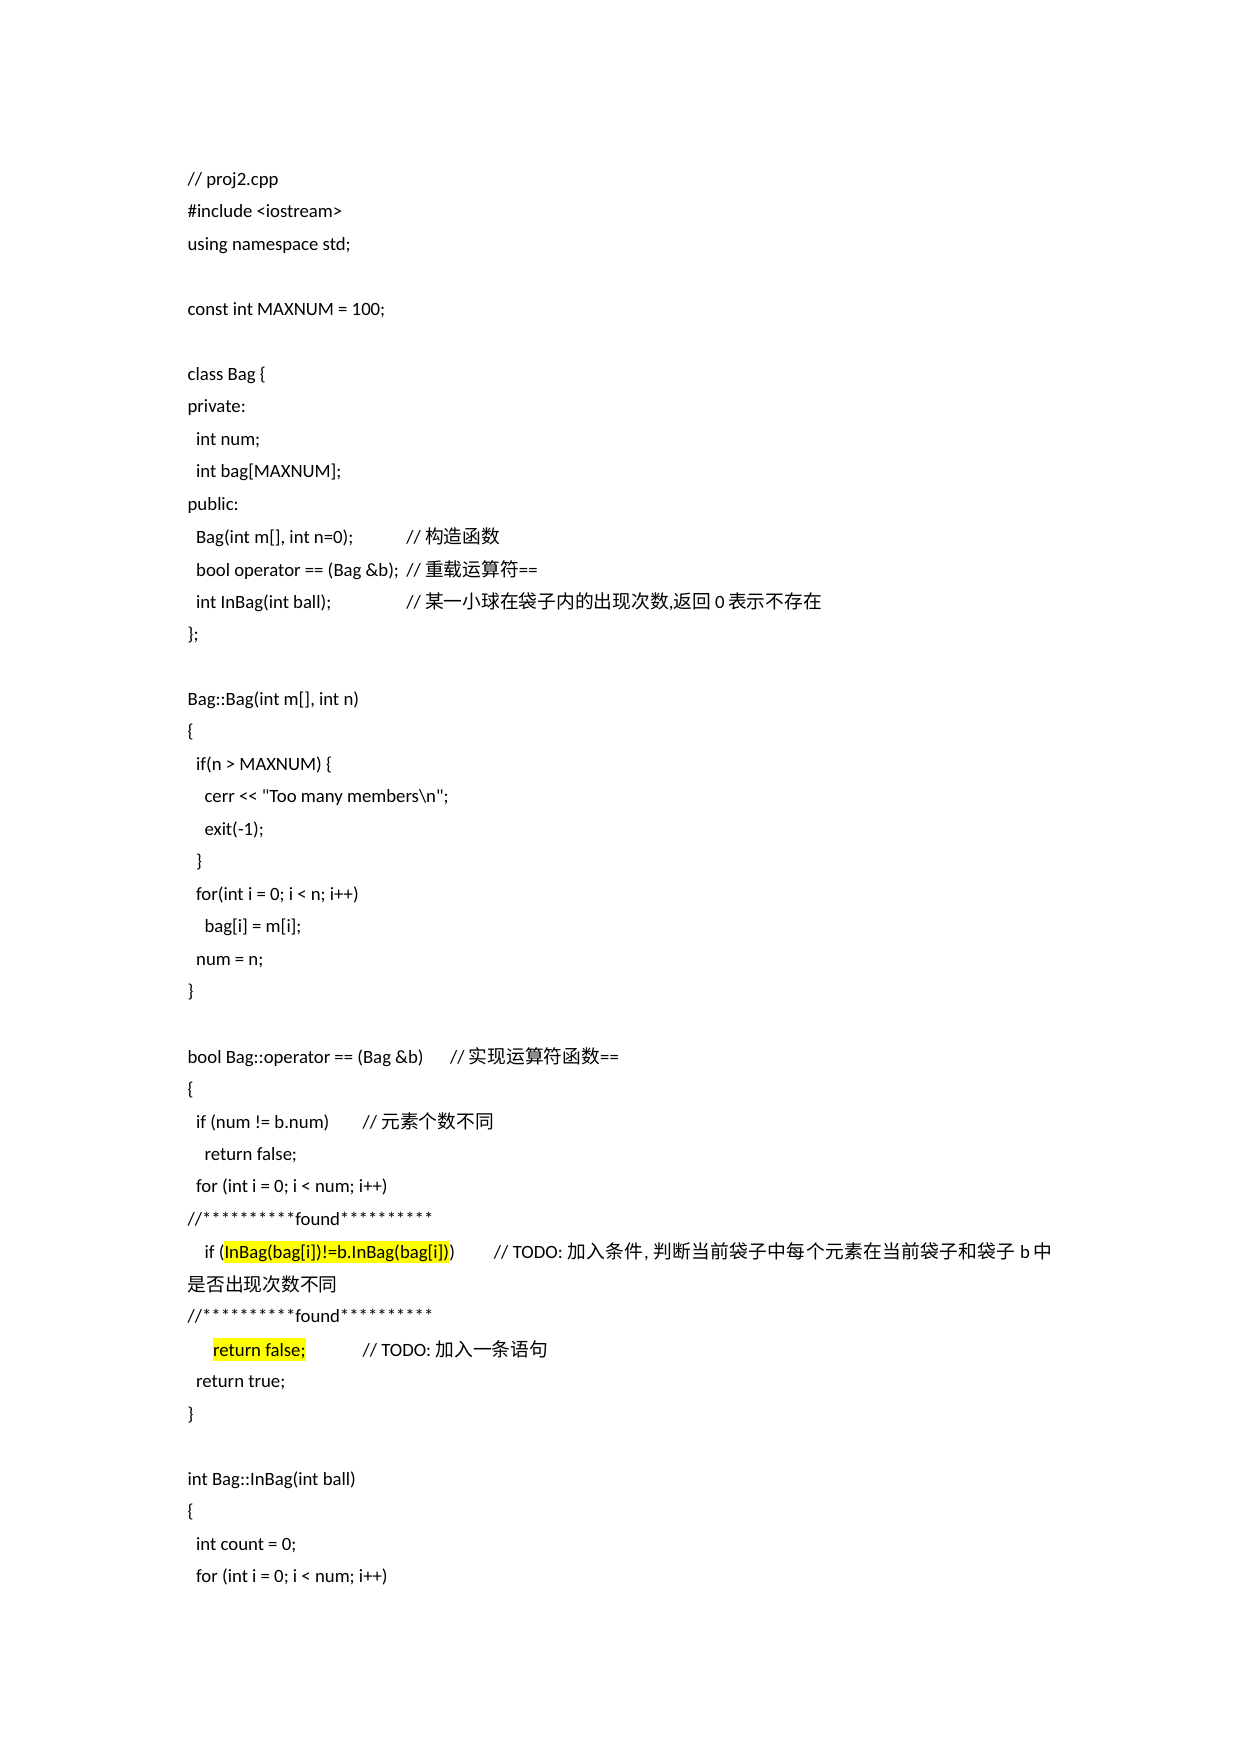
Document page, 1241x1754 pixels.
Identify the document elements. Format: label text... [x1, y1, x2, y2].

text }; [187, 617, 1053, 649]
text using namespace std; [187, 227, 1053, 259]
text for (int i = 0; i < num; i++) [187, 1559, 1053, 1592]
text int Bag::InBag(int ball) [187, 1462, 1053, 1494]
text num = n; [187, 942, 1053, 974]
text bool Bag::operator == (Bag &b) // 实现运算符函数== [187, 1039, 1053, 1072]
text for(int i = 0; i < n; i++) [187, 877, 1053, 909]
text cerr << "Too many members\n"; [187, 779, 1053, 812]
text } [187, 974, 1053, 1007]
text const int MAXNUM = 100; [187, 292, 1053, 324]
text //**********found********** [187, 1299, 1053, 1332]
text Bag::Bag(int m[], int n) [187, 682, 1053, 714]
text return false; // TODO: 加入一条语句 [187, 1332, 1053, 1364]
text } [187, 844, 1053, 877]
text return true; [187, 1364, 1053, 1397]
text int InBag(int ball); // 某一小球在袋子内的出现次数,返回0表示不存在 [187, 584, 1053, 617]
text //**********found********** [187, 1202, 1053, 1234]
text bag[i] = m[i]; [187, 909, 1053, 942]
text return false; [187, 1137, 1053, 1169]
text bool operator == (Bag &b); // 重载运算符== [187, 552, 1053, 584]
text int num; [187, 422, 1053, 454]
text public: [187, 487, 1053, 519]
text int count = 0; [187, 1527, 1053, 1559]
text } [187, 1397, 1053, 1429]
text exit(-1); [187, 812, 1053, 844]
text { [187, 714, 1053, 747]
text Bag(int m[], int n=0); // 构造函数 [187, 519, 1053, 552]
text { [187, 1072, 1053, 1104]
text if(n > MAXNUM) { [187, 747, 1053, 779]
text if (InBag(bag[i])!=b.InBag(bag[i])) // TODO: 加入条件, 判断当前袋子中每个元素在当前袋子和袋子b中是否出现次数不同 [187, 1234, 1053, 1299]
text private: [187, 389, 1053, 422]
text int bag[MAXNUM]; [187, 454, 1053, 487]
text #include <iostream> [187, 194, 1053, 227]
text class Bag { [187, 357, 1053, 389]
text if (num != b.num) // 元素个数不同 [187, 1104, 1053, 1137]
text // proj2.cpp [187, 162, 1053, 194]
text { [187, 1494, 1053, 1527]
text for (int i = 0; i < num; i++) [187, 1169, 1053, 1202]
